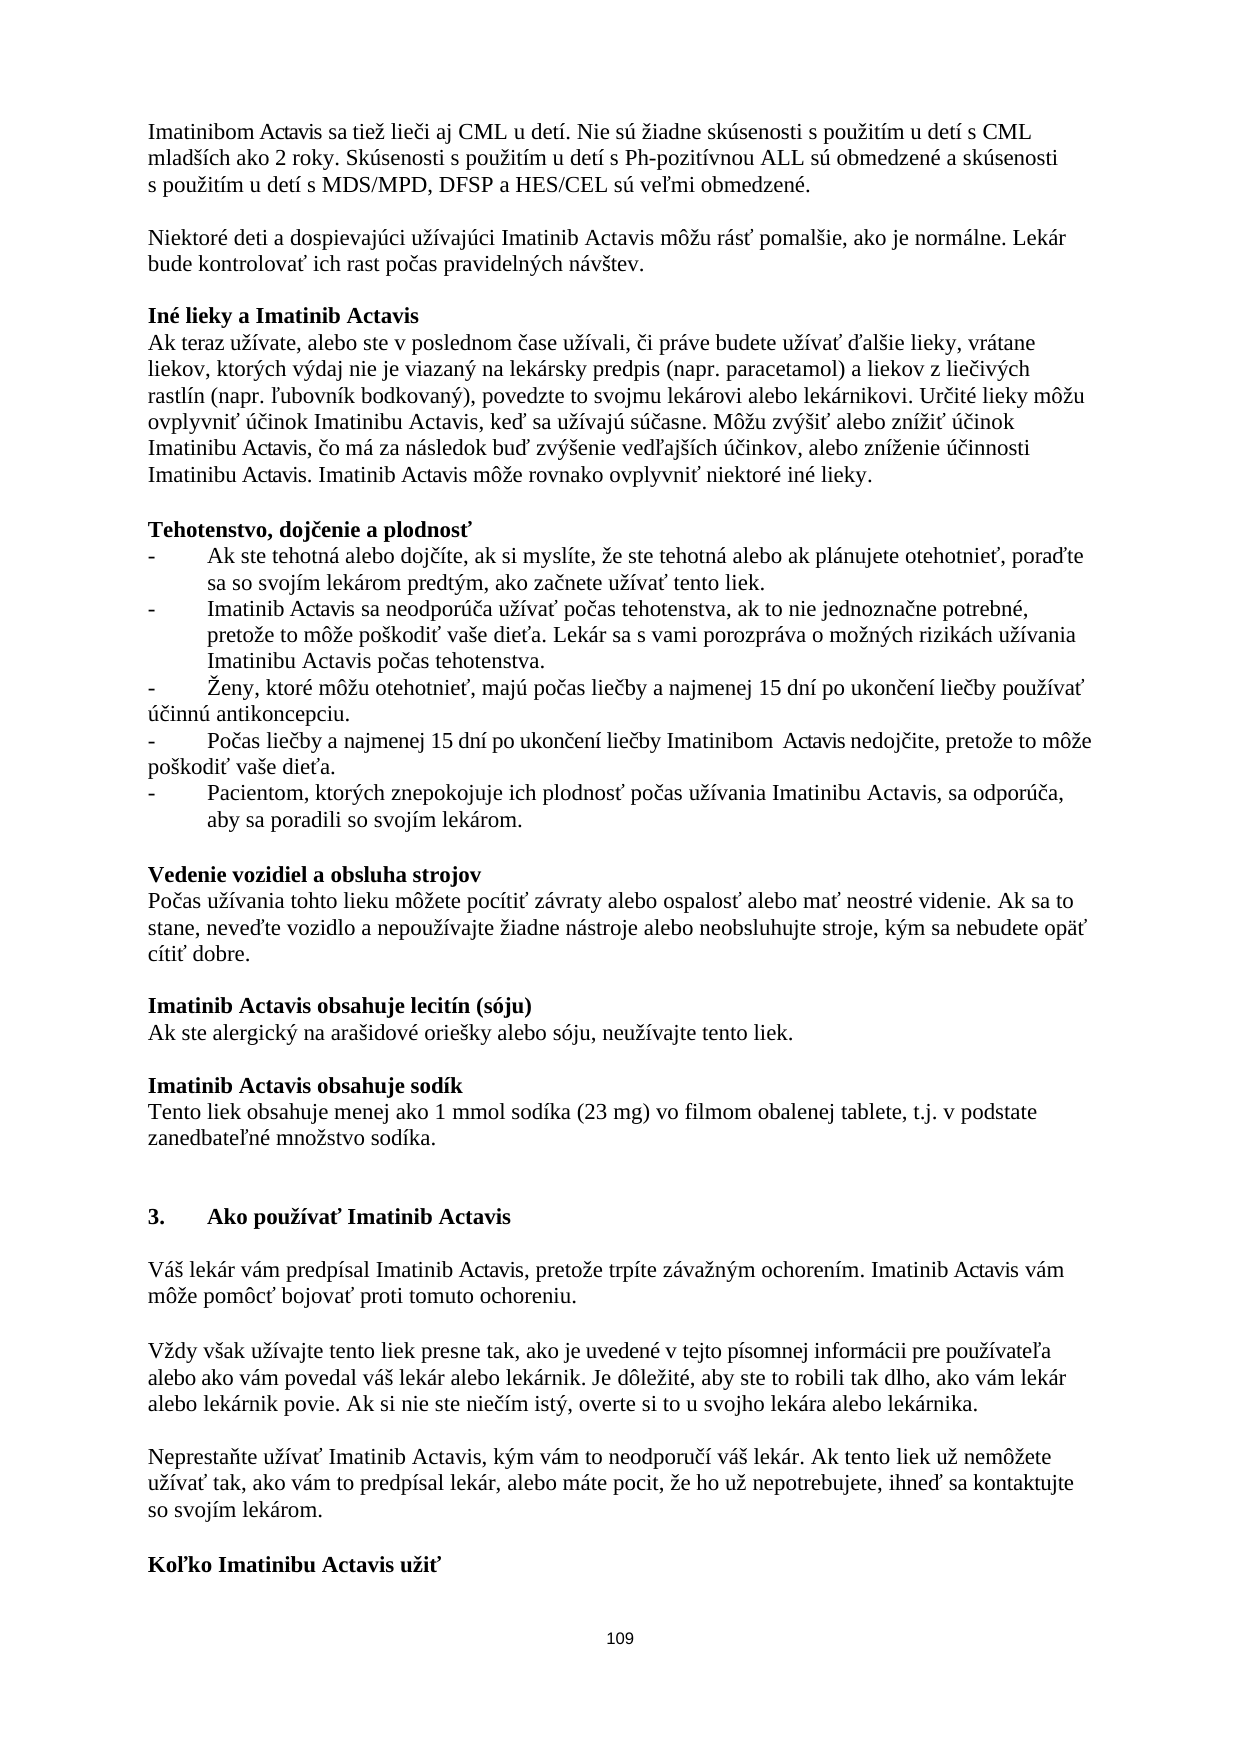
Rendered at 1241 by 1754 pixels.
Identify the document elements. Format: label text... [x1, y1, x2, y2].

text Vždy však užívajte tento liek presne tak, ako je uvedené v tejto písomnej informácii pre používateľa alebo ako vám povedal váš lekár alebo lekárnik. Je dôležité, aby ste to robili tak dlho, ako vám lekár alebo lekárnik povie. Ak si nie ste niečím istý, overte si to u svojho lekára alebo lekárnika. [148, 1338, 1092, 1417]
list Vedenie vozidiel a obsluha strojov [148, 861, 1093, 887]
text Ak ste alergický na arašidové oriešky alebo sóju, neužívajte tento liek. [148, 1019, 1092, 1045]
text Počas užívania tohto lieku môžete pocítiť závraty alebo ospalosť alebo mať neostré videnie. Ak sa to stane, neveďte vozidlo a nepoužívajte žiadne nástroje alebo neobsluhujte stroje, kým sa nebudete opäť cítiť dobre. [148, 887, 1092, 966]
text Iné lieky a Imatinib Actavis [148, 303, 1092, 329]
text Imatinib Actavis obsahuje lecitín (sóju) [148, 993, 1092, 1019]
list Imatinib Actavis obsahuje sodík [148, 1072, 1093, 1098]
text Tehotenstvo, dojčenie a plodnosť [148, 516, 1092, 542]
text - Pacientom, ktorých znepokojuje ich plodnosť počas užívania Imatinibu Actavis, sa odporúča, aby sa poradili so svojím lekárom. [148, 779, 1092, 832]
text - Počas liečby a najmenej 15 dní po ukončení liečby Imatinibom Actavis nedojčite, pretože to môže poškodiť vaše dieťa. [148, 727, 1092, 779]
text 3. Ako používať Imatinib Actavis [148, 1203, 1093, 1230]
text Niektoré deti a dospievajúci užívajúci Imatinib Actavis môžu rásť pomalšie, ako je normálne. Lekár bude kontrolovať ich rast počas pravidelných návštev. [148, 223, 1092, 276]
text - Imatinib Actavis sa neodporúča užívať počas tehotenstva, ak to nie jednoznačne potrebné, pretože to môže poškodiť vaše dieťa. Lekár sa s vami porozpráva o možných rizikách užívania Imatinibu Actavis počas tehotenstva. [148, 595, 1092, 674]
text Tento liek obsahuje menej ako 1 mmol sodíka (23 mg) vo filmom obalenej tablete, t.j. v podstate zanedbateľné množstvo sodíka. [148, 1098, 1092, 1151]
text Neprestaňte užívať Imatinib Actavis, kým vám to neodporučí váš lekár. Ak tento liek už nemôžete užívať tak, ako vám to predpísal lekár, alebo máte pocit, že ho už nepotrebujete, ihneď sa kontaktujte so svojím lekárom. [148, 1443, 1092, 1522]
text Ak teraz užívate, alebo ste v poslednom čase užívali, či práve budete užívať ďalšie lieky, vrátane liekov, ktorých výdaj nie je viazaný na lekársky predpis (napr. paracetamol) a liekov z liečivých rastlín (napr. ľubovník bodkovaný), povedzte to svojmu lekárovi alebo lekárnikovi. Určité lieky môžu ovplyvniť účinok Imatinibu Actavis, keď sa užívajú súčasne. Môžu zvýšiť alebo znížiť účinok Imatinibu Actavis, čo má za následok buď zvýšenie vedľajších účinkov, alebo zníženie účinnosti Imatinibu Actavis. Imatinib Actavis môže rovnako ovplyvniť niektoré iné lieky. [148, 329, 1092, 487]
text Váš lekár vám predpísal Imatinib Actavis, pretože trpíte závažným ochorením. Imatinib Actavis vám môže pomôcť bojovať proti tomuto ochoreniu. [148, 1256, 1092, 1309]
text - Ženy, ktoré môžu otehotnieť, majú počas liečby a najmenej 15 dní po ukončení liečby používať účinnú antikoncepciu. [148, 674, 1092, 727]
text Imatinibom Actavis sa tiež lieči aj CML u detí. Nie sú žiadne skúsenosti s použitím u detí s CML mladších ako 2 roky. Skúsenosti s použitím u detí s Ph-pozitívnou ALL sú obmedzené a skúsenosti s použitím u detí s MDS/MPD, DFSP a HES/CEL sú veľmi obmedzené. [148, 118, 1092, 197]
text Koľko Imatinibu Actavis užiť [148, 1551, 1092, 1577]
text - Ak ste tehotná alebo dojčíte, ak si myslíte, že ste tehotná alebo ak plánujete otehotnieť, poraďte sa so svojím lekárom predtým, ako začnete užívať tento liek. [148, 542, 1092, 595]
